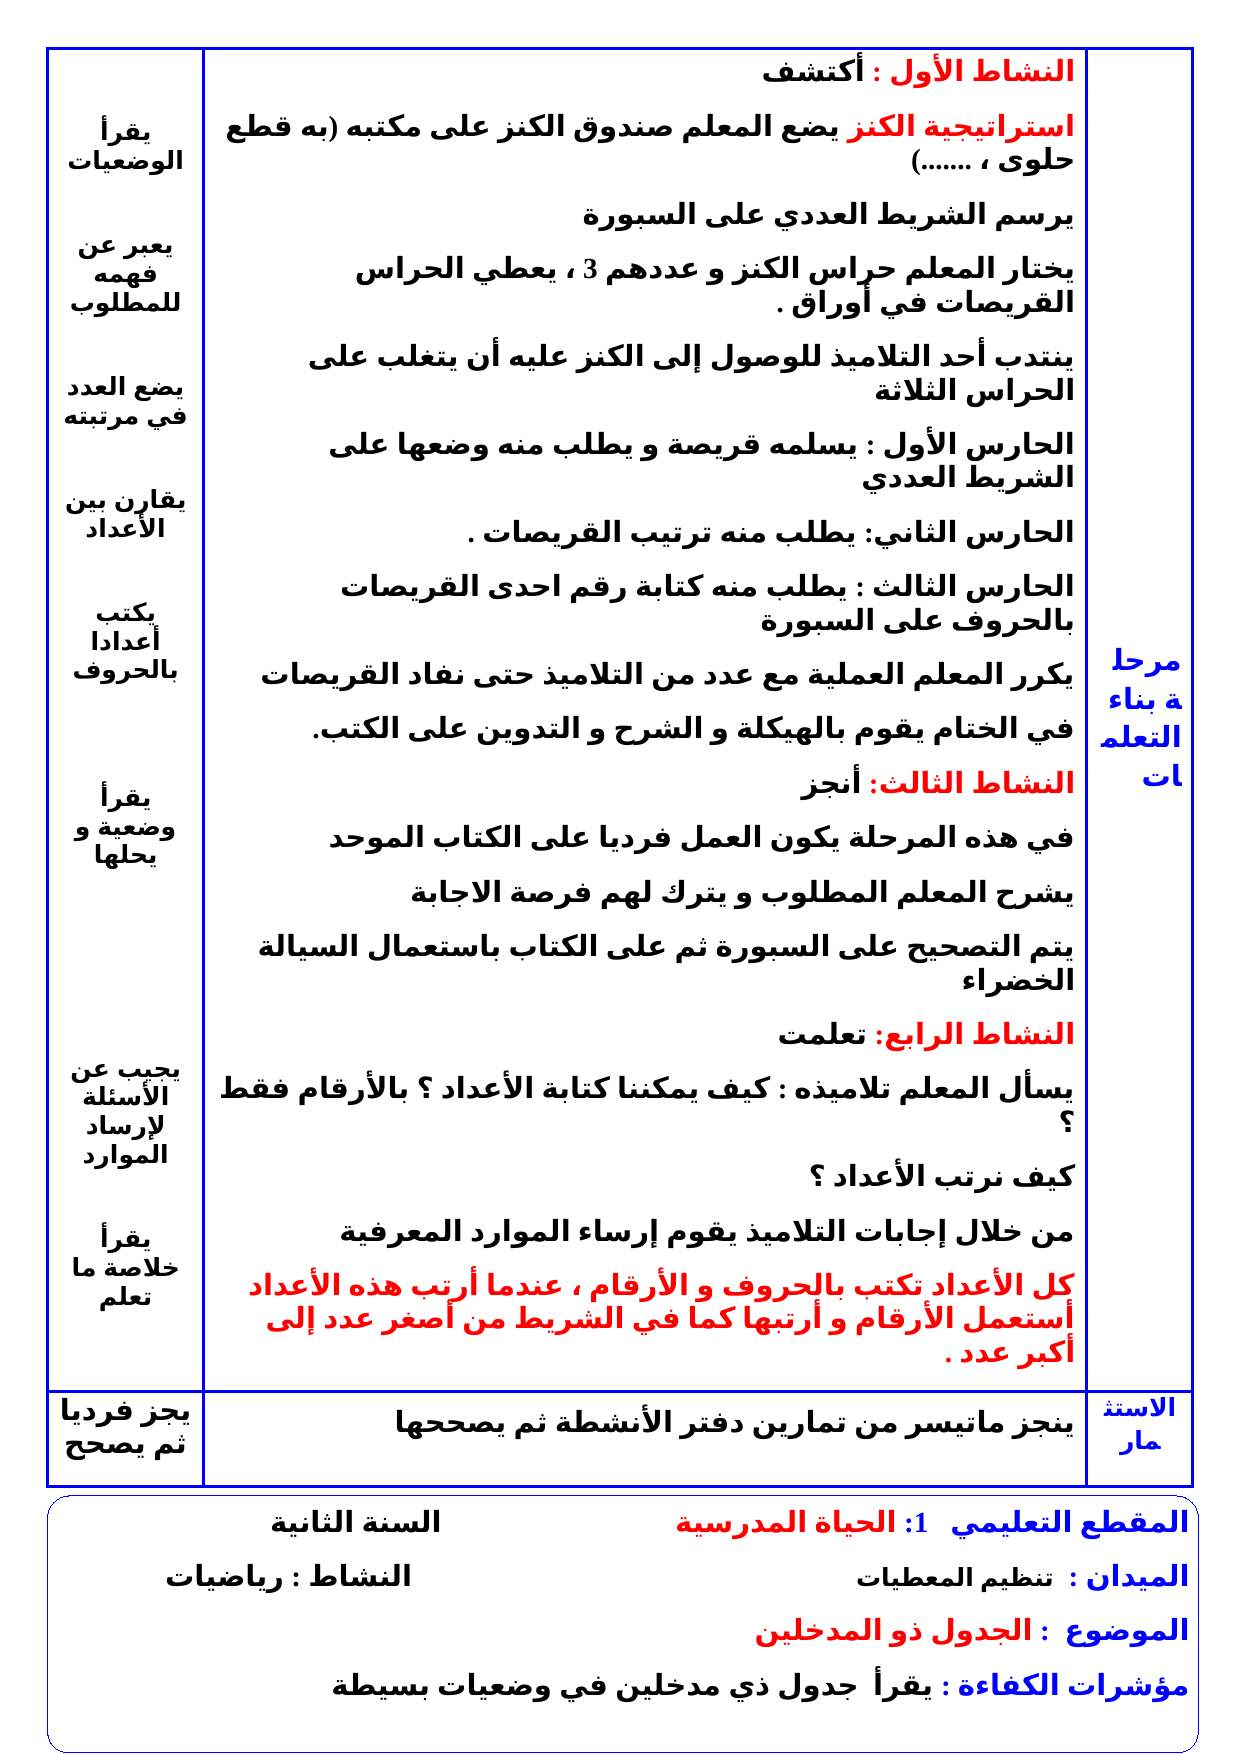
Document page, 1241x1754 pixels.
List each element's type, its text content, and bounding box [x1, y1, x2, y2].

table_cell ينجز ماتيسر من تمارين دفتر الأنشطة ثم يصححها [205, 1393, 1085, 1485]
table_cell مرحلة بناء التعلمات [1088, 50, 1191, 1389]
table_cell النشاط الأول : أكتشف استراتيجية الكنز يضع المعلم صندوق الكنز على مكتبه (به قطع حلوى ، .......) يرسم الشريط العددي على السبورة يختار المعلم حراس الكنز و عددهم 3 ، يعطي الحراس القريصات في أوراق . ينتدب أحد التلاميذ للوصول إلى الكنز عليه أن يتغلب على الحراس الثلاثة الحارس الأول : يسلمه قريصة و يطلب منه وضعها على الشريط العددي الحارس الثاني: يطلب منه ترتيب القريصات . الحارس الثالث : يطلب منه كتابة رقم احدى القريصات بالحروف على السبورة يكرر المعلم العملية مع عدد من التلاميذ حتى نفاد القريصات في الختام يقوم بالهيكلة و الشرح و التدوين على الكتب. النشاط الثالث: أنجز في هذه المرحلة يكون العمل فرديا على الكتاب الموحد يشرح المعلم المطلوب و يترك لهم فرصة الاجابة يتم التصحيح على السبورة ثم على الكتاب باستعمال السيالة الخضراء النشاط الرابع: تعلمت يسأل المعلم تلاميذه : كيف يمكننا كتابة الأعداد ؟ بالأرقام فقط ؟ كيف نرتب الأعداد ؟ من خلال إجابات التلاميذ يقوم إرساء الموارد المعرفية كل الأعداد تكتب بالحروف و الأرقام ، عندما أرتب هذه الأعداد أستعمل الأرقام و أرتبها كما في الشريط من أصغر عدد إلى أكبر عدد . [205, 50, 1085, 1389]
table_cell يقرأ الوضعيات يعبر عن فهمه للمطلوب يضع العدد في مرتبته يقارن بين الأعداد يكتب أعدادا بالحروف يقرأ وضعية و يحلها يجيب عن الأسئلة لإرساد الموارد يقرأ خلاصة ما تعلم [49, 50, 202, 1389]
table_cell يجز فرديا ثم يصحح [49, 1393, 202, 1485]
table_cell الاستثمار [1088, 1393, 1191, 1485]
